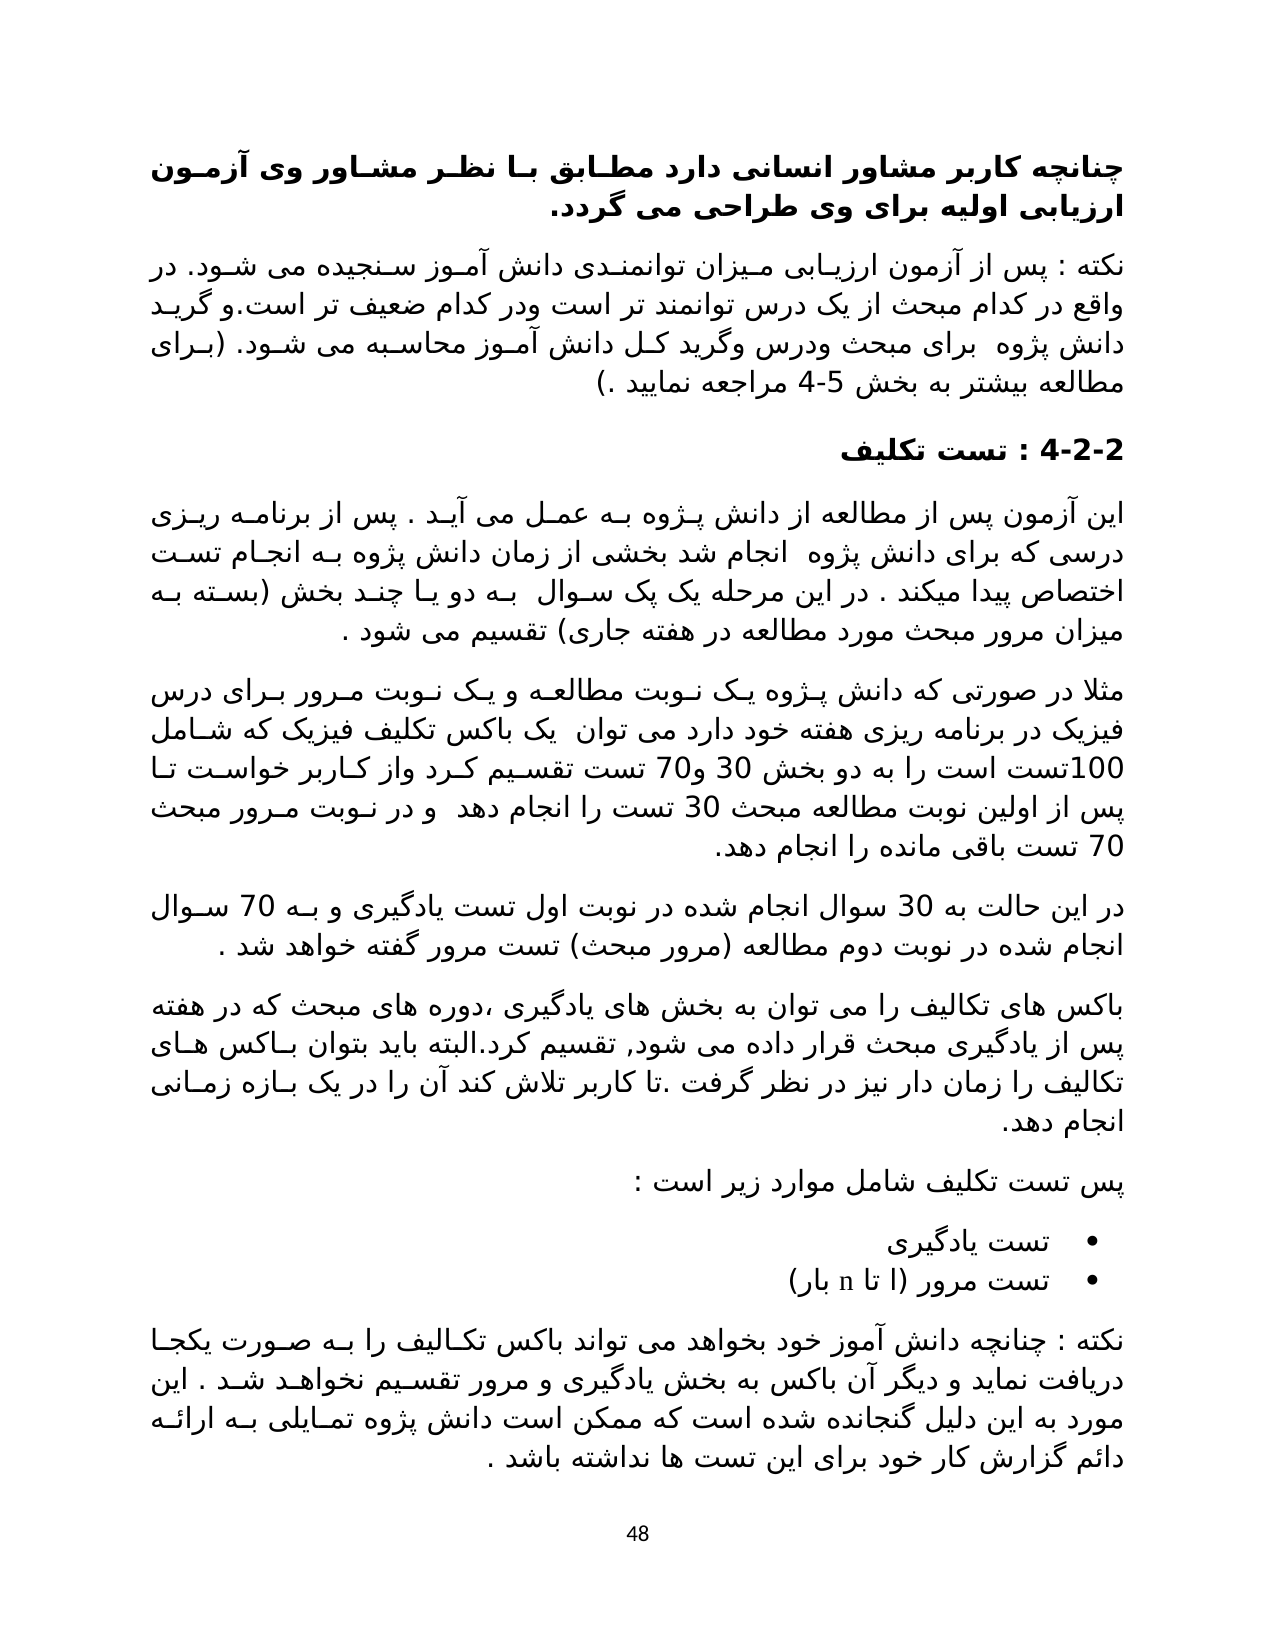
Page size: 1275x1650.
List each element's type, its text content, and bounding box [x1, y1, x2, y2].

list تست مرور (ا تا n بار) [150, 1263, 1087, 1297]
text نکته : چنانچه دانش آموز خود بخواهد می تواند باکس تکالیف را به صورت یکجا دریافت نماید و دیگر آن باکس به بخش یادگیری و مرور تقسیم نخواهد شد . این مورد به این دلیل گنجانده شده است که ممکن است دانش پژوه تمایلی به ارائه دائم گزارش کار خود برای این تست ها نداشته باشد . [150, 1323, 1125, 1474]
subtitle 4-2-2 : تست تکلیف [150, 434, 1125, 468]
text این آزمون پس از مطالعه از دانش پژوه به عمل می آید . پس از برنامه ریزی درسی که برای دانش پژوه انجام شد بخشی از زمان دانش پژوه به انجام تست اختصاص پیدا میکند . در این مرحله یک پک سوال به دو یا چند بخش (بسته به میزان مرور مبحث مورد مطالعه در هفته جاری) تقسیم می شود . [150, 497, 1125, 648]
text پس تست تکلیف شامل موارد زیر است : [150, 1164, 1125, 1198]
list تست یادگیری [150, 1224, 1087, 1258]
text باکس های تکالیف را می توان به بخش های یادگیری ،دوره های مبحث که در هفته پس از یادگیری مبحث قرار داده می شود, تقسیم کرد.البته باید بتوان باکس های تکالیف را زمان دار نیز در نظر گرفت .تا کاربر تلاش کند آن را در یک بازه زمانی انجام دهد. [150, 988, 1125, 1139]
text چنانچه کاربر مشاور انسانی دارد مطابق با نظر مشاور وی آزمون ارزیابی اولیه برای وی طراحی می گردد. [150, 150, 1125, 223]
text در این حالت به 30 سوال انجام شده در نوبت اول تست یادگیری و به 70 سوال انجام شده در نوبت دوم مطالعه (مرور مبحث) تست مرور گفته خواهد شد . [150, 889, 1125, 962]
text مثلا در صورتی که دانش پژوه یک نوبت مطالعه و یک نوبت مرور برای درس فیزیک در برنامه ریزی هفته خود دارد می توان یک باکس تکلیف فیزیک که شامل 100تست است را به دو بخش 30 و70 تست تقسیم کرد واز کاربر خواست تا پس از اولین نوبت مطالعه مبحث 30 تست را انجام دهد و در نوبت مرور مبحث 70 تست باقی مانده را انجام دهد. [150, 673, 1125, 863]
text نکته : پس از آزمون ارزیابی میزان توانمندی دانش آموز سنجیده می شود. در واقع در کدام مبحث از یک درس توانمند تر است ودر کدام ضعیف تر است.و گرید دانش پژوه برای مبحث ودرس وگرید کل دانش آموز محاسبه می شود. (برای مطالعه بیشتر به بخش 5-4 مراجعه نمایید .) [150, 249, 1125, 399]
